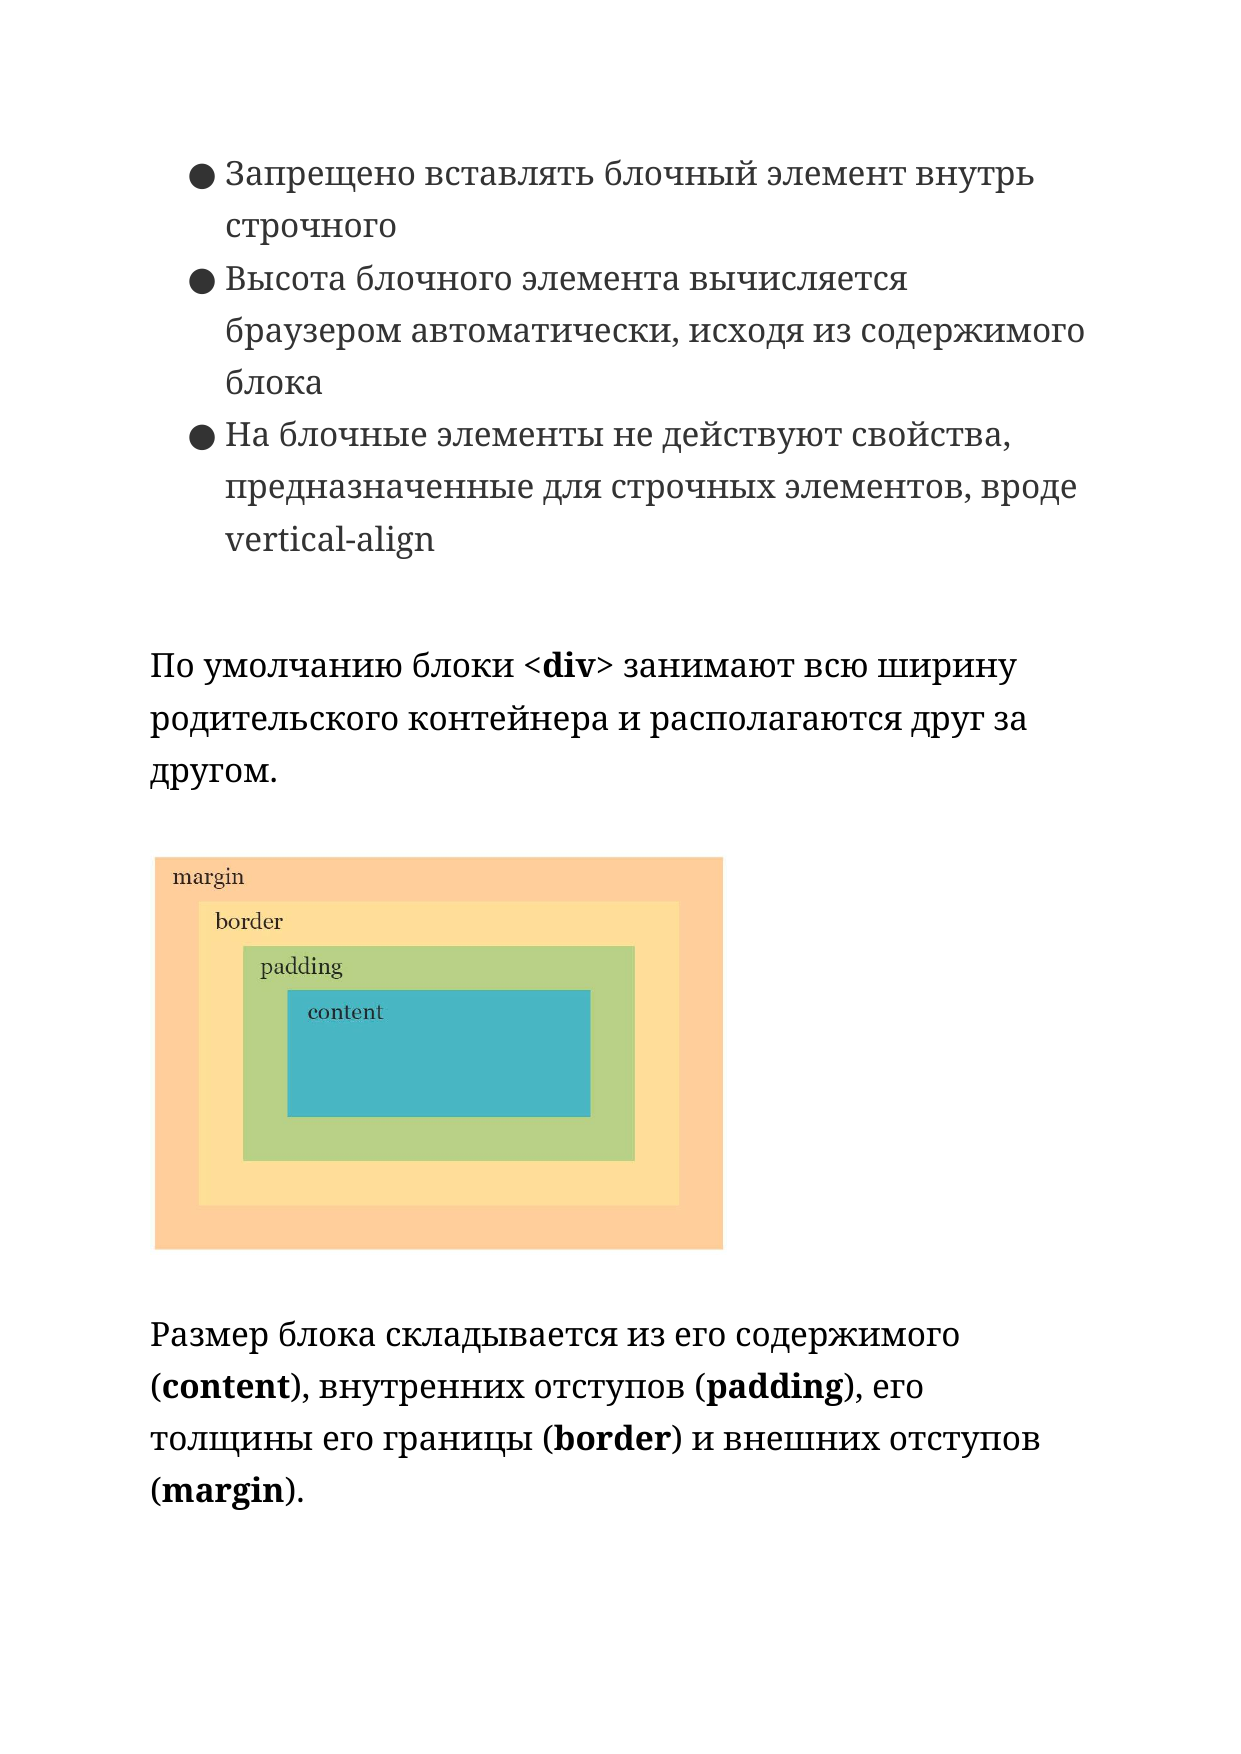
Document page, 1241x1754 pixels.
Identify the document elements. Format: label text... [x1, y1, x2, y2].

text Размер блока складывается из его содержимого (content), внутренних отступов (padding), его толщины его границы (border) и внешних отступов (margin). [150, 1311, 1090, 1513]
text По умолчанию блоки <div> занимают всю ширину родительского контейнера и располагаются друг за другом. [150, 642, 1090, 792]
list На блочные элементы не действуют свойства, предназначенные для строчных элементов, вроде vertical-align [187, 411, 1090, 561]
list Высота блочного элемента вычисляется браузером автоматически, исходя из содержимого блока [187, 254, 1090, 404]
list Запрещено вставлять блочный элемент внутрь строчного [187, 150, 1090, 248]
picture [150, 850, 728, 1255]
